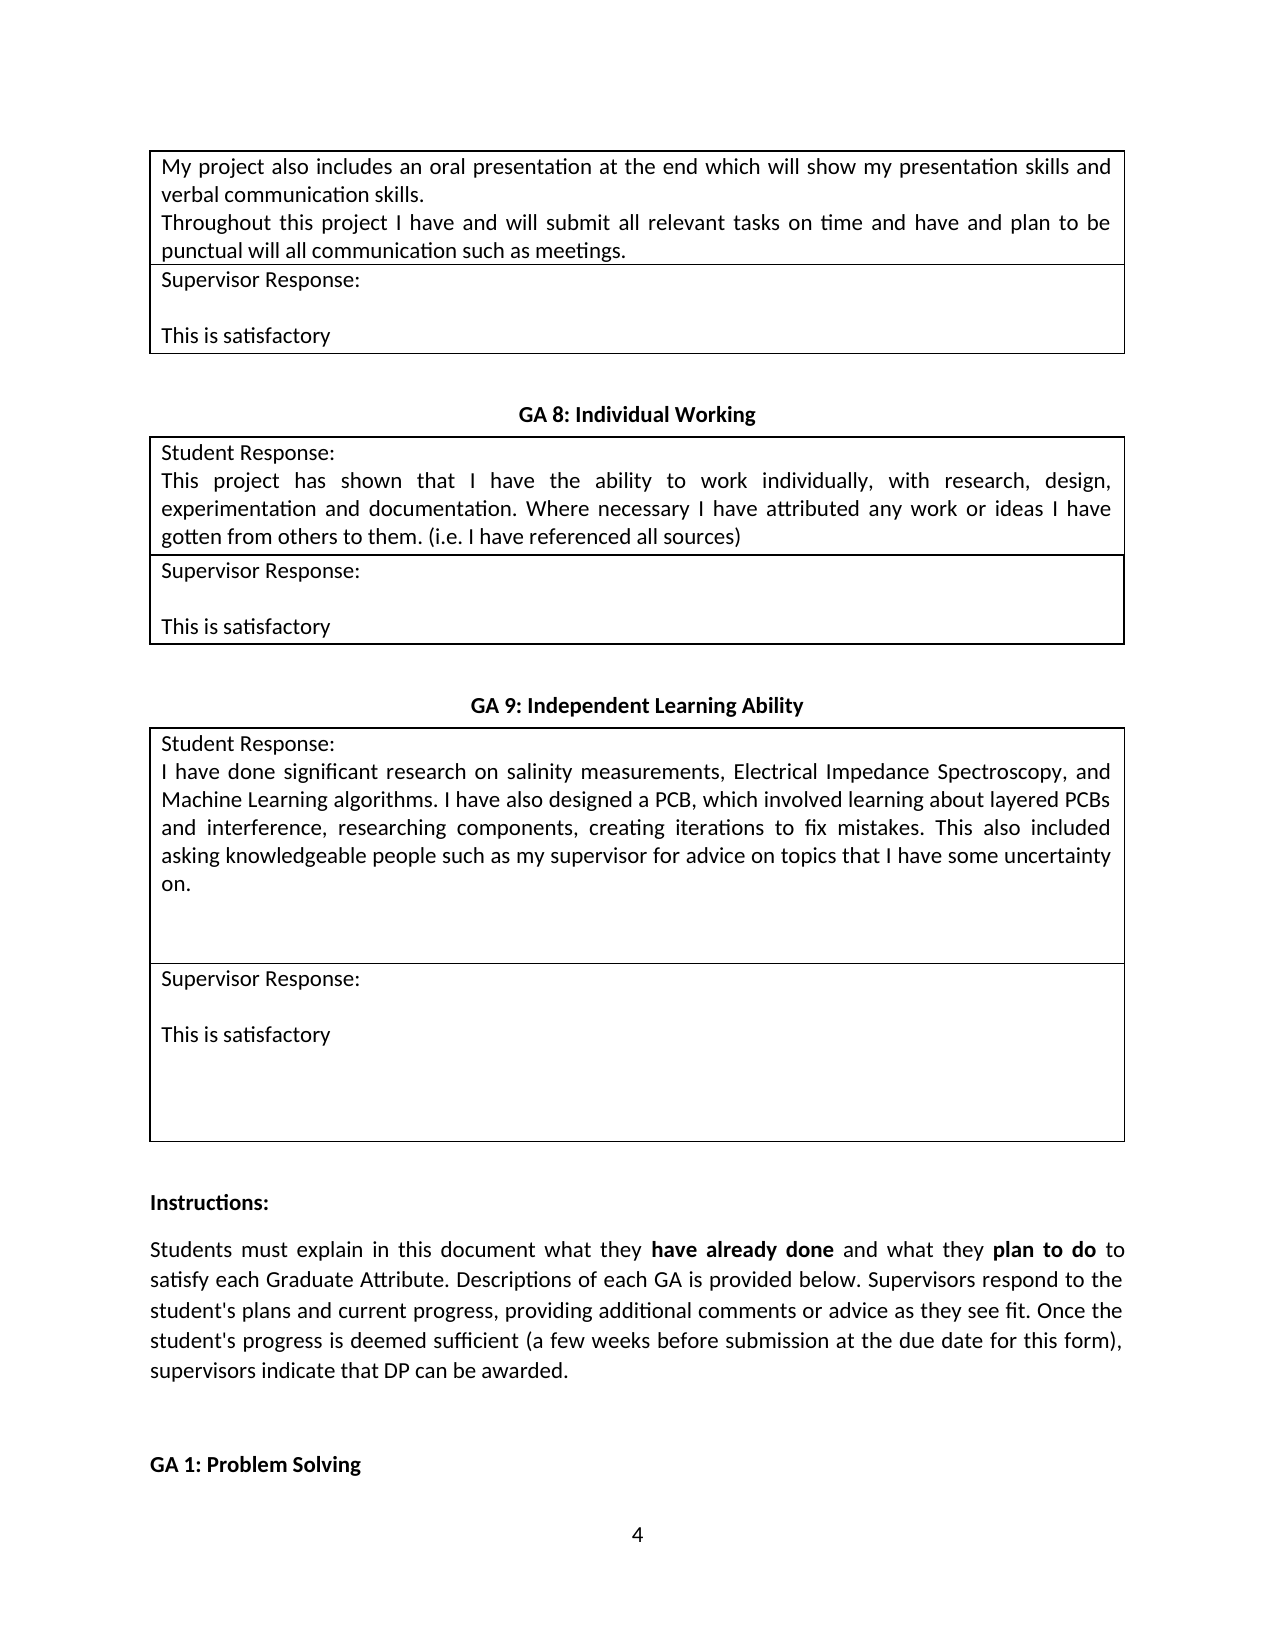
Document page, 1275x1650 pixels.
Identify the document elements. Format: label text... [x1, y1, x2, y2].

table_cell Supervisor Response: This is satisfactory [151, 265, 1124, 353]
text Instructions: [150, 1188, 1125, 1216]
table_cell Student Response: This project has shown that I have the ability to work individually, with research, design, experimentation and documentation. Where necessary I have attributed any work or ideas I have gotten from others to them. (i.e. I have referenced all sources) [151, 438, 1124, 554]
text Students must explain in this document what they have already done and what they plan to do to satisfy each Graduate Attribute. Descriptions of each GA is provided below. Supervisors respond to the student's plans and current progress, providing additional comments or advice as they see fit. Once the student's progress is deemed sufficient (a few weeks before submission at the due date for this form), supervisors indicate that DP can be awarded. [150, 1235, 1125, 1384]
table_header GA 8: Individual Working [150, 401, 1124, 436]
table_header GA 9: Independent Learning Ability [150, 692, 1124, 727]
text GA 1: Problem Solving [150, 1450, 1125, 1478]
table_cell Student Response: I have done significant research on salinity measurements, Electrical Impedance Spectroscopy, and Machine Learning algorithms. I have also designed a PCB, which involved learning about layered PCBs and interference, researching components, creating iterations to fix mistakes. This also included asking knowledgeable people such as my supervisor for advice on topics that I have some uncertainty on. [151, 729, 1124, 963]
table_cell Supervisor Response: This is satisfactory [151, 964, 1124, 1141]
table_cell Supervisor Response: This is satisfactory [151, 556, 1123, 643]
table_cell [151, 152, 1124, 264]
